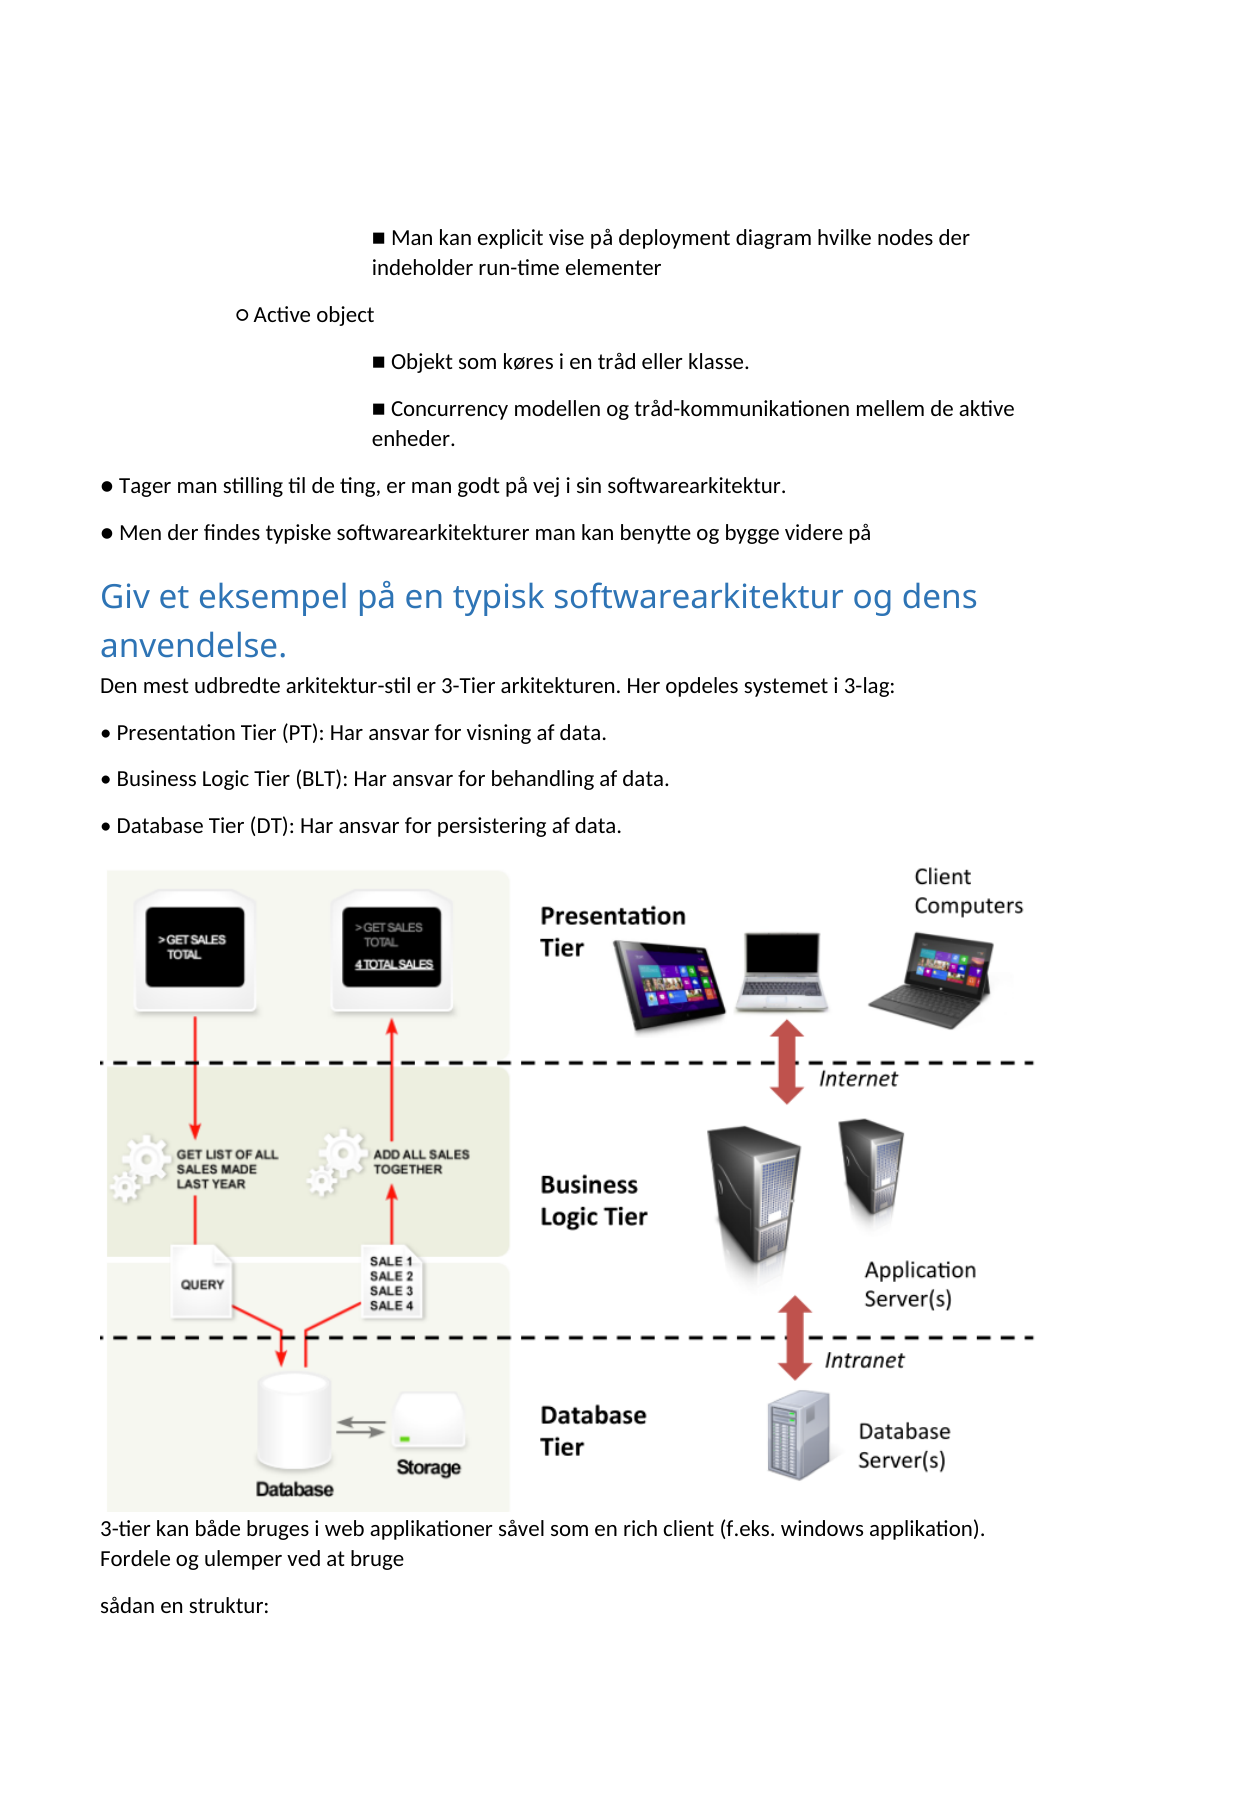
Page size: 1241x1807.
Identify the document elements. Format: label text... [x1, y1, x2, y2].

text 3-tier kan både bruges i web applikationer såvel som en rich client (f.eks. windows applikation). Fordele og ulemper ved at bruge [100, 1512, 1037, 1572]
text • Business Logic Tier (BLT): Har ansvar for behandling af data. [100, 764, 1037, 792]
text ■ Objekt som køres i en tråd eller klasse. [236, 347, 1037, 375]
text ● Tager man stilling til de ting, er man godt på vej i sin softwarearkitektur. [100, 471, 1037, 499]
text sådan en struktur: [100, 1591, 1037, 1619]
subtitle Giv et eksempel på en typisk softwarearkitektur og dens anvendelse. [100, 573, 1037, 667]
text • Database Tier (DT): Har ansvar for persistering af data. [100, 811, 1037, 839]
text Den mest udbredte arkitektur-stil er 3-Tier arkitekturen. Her opdeles systemet i 3-lag: [100, 671, 1037, 699]
text • Presentation Tier (PT): Har ansvar for visning af data. [100, 718, 1037, 746]
text ■ Concurrency modellen og tråd-kommunikationen mellem de aktive enheder. [372, 394, 1037, 452]
text ● Men der findes typiske softwarearkitekturer man kan benytte og bygge videre på [100, 518, 1037, 546]
text ■ Man kan explicit vise på deployment diagram hvilke nodes der indeholder run-time elementer [372, 223, 1037, 281]
text ○ Active object [100, 300, 1037, 328]
